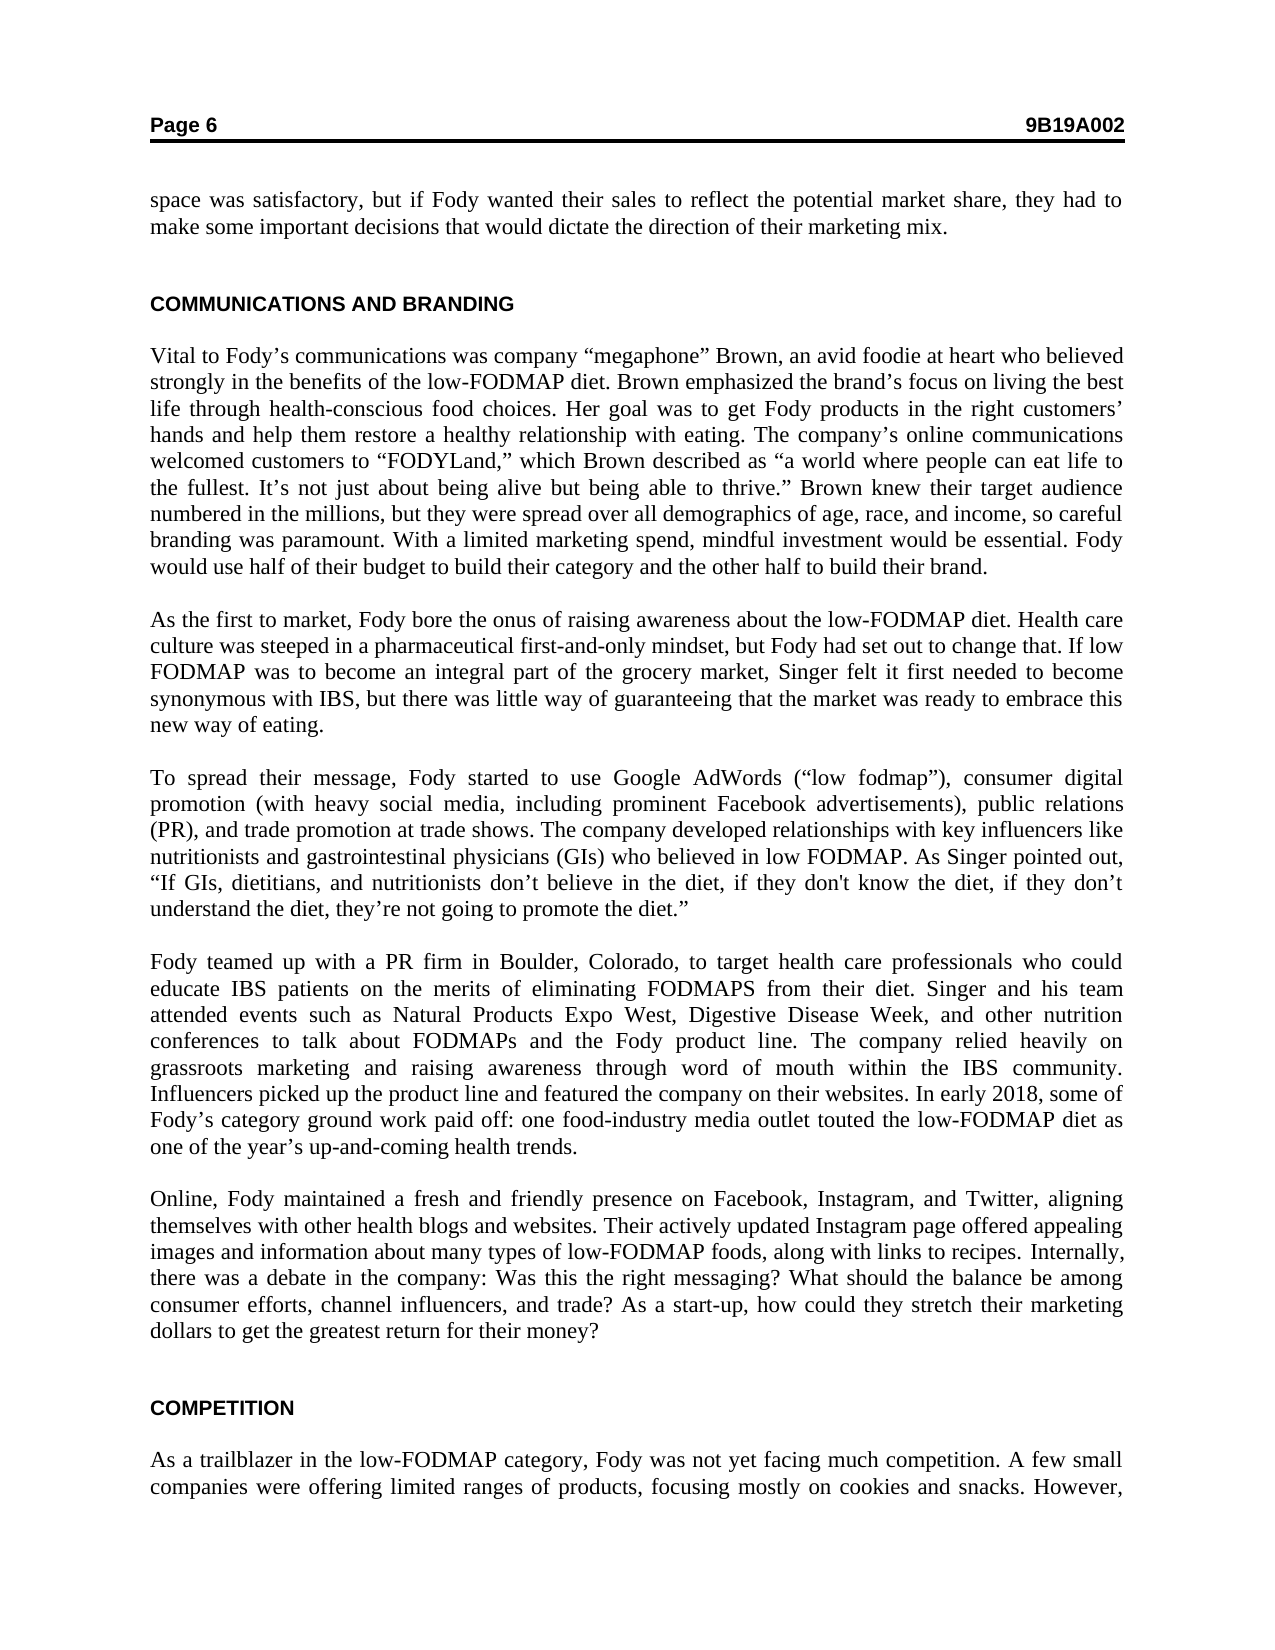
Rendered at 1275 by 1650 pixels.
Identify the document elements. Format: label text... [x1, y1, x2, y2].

text As the first to market, Fody bore the onus of raising awareness about the low-FODMAP diet. Health care culture was steeped in a pharmaceutical first-and-only mindset, but Fody had set out to change that. If low FODMAP was to become an integral part of the grocery market, Singer felt it first needed to become synonymous with IBS, but there was little way of guaranteeing that the market was ready to embrace this new way of eating. [150, 606, 1125, 737]
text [150, 186, 1125, 239]
text Fody teamed up with a PR firm in Boulder, Colorado, to target health care professionals who could educate IBS patients on the merits of eliminating FODMAPS from their diet. Singer and his team attended events such as Natural Products Expo West, Digestive Disease Week, and other nutrition conferences to talk about FODMAPs and the Fody product line. The company relied heavily on grassroots marketing and raising awareness through word of mouth within the IBS community. Influencers picked up the product line and featured the company on their websites. In early 2018, some of Fody’s category ground work paid off: one food-industry media outlet touted the low-FODMAP diet as one of the year’s up-and-coming health trends. [150, 948, 1125, 1159]
text Communications and Branding [150, 292, 1125, 316]
text Competition [150, 1396, 1125, 1420]
text Vital to Fody’s communications was company “megaphone” Brown, an avid foodie at heart who believed strongly in the benefits of the low-FODMAP diet. Brown emphasized the brand’s focus on living the best life through health-conscious food choices. Her goal was to get Fody products in the right customers’ hands and help them restore a healthy relationship with eating. The company’s online communications welcomed customers to “FODYLand,” which Brown described as “a world where people can eat life to the fullest. It’s not just about being alive but being able to thrive.” Brown knew their target audience numbered in the millions, but they were spread over all demographics of age, race, and income, so careful branding was paramount. With a limited marketing spend, mindful investment would be essential. Fody would use half of their budget to build their category and the other half to build their brand. [150, 342, 1125, 579]
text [150, 1447, 1125, 1499]
text Online, Fody maintained a fresh and friendly presence on Facebook, Instagram, and Twitter, aligning themselves with other health blogs and websites. Their actively updated Instagram page offered appealing images and information about many types of low-FODMAP foods, along with links to recipes. Internally, there was a debate in the company: Was this the right messaging? What should the balance be among consumer efforts, channel influencers, and trade? As a start-up, how could they stretch their marketing dollars to get the greatest return for their money? [150, 1185, 1125, 1343]
text To spread their message, Fody started to use Google AdWords (“low fodmap”), consumer digital promotion (with heavy social media, including prominent Facebook advertisements), public relations (PR), and trade promotion at trade shows. The company developed relationships with key influencers like nutritionists and gastrointestinal physicians (GIs) who believed in low FODMAP. As Singer pointed out, “If GIs, dietitians, and nutritionists don’t believe in the diet, if they don't know the diet, if they don’t understand the diet, they’re not going to promote the diet.” [150, 764, 1125, 922]
